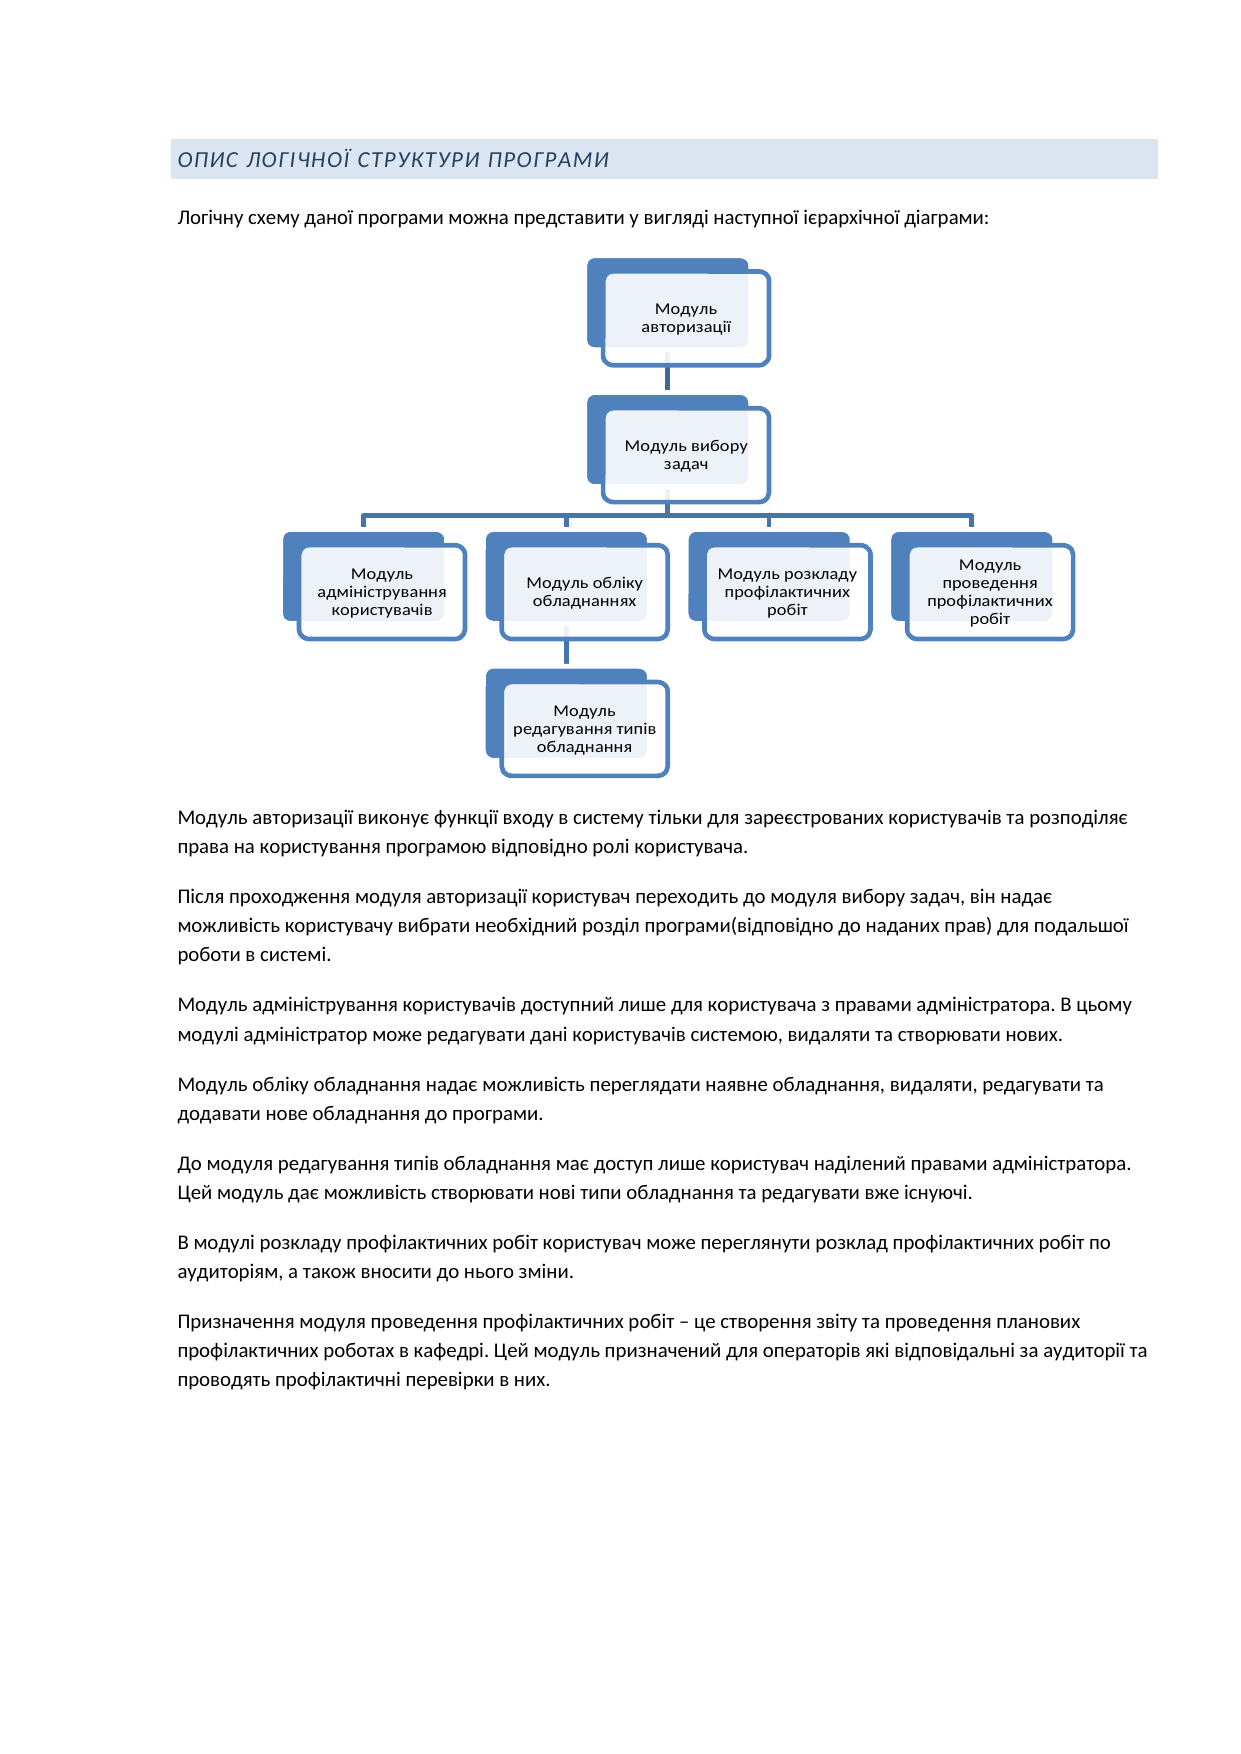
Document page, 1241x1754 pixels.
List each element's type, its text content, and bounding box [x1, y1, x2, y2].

text Модуль авторизації виконує функції входу в систему тільки для зареєстрованих користувачів та розподіляє права на користування програмою відповідно ролі користувача. [177, 804, 1152, 859]
text Призначення модуля проведення профілактичних робіт – це створення звіту та проведення планових профілактичних роботах в кафедрі. Цей модуль призначений для операторів які відповідальні за аудиторії та проводять профілактичні перевірки в них. [177, 1308, 1152, 1392]
text Модуль адміністрування користувачів доступний лише для користувача з правами адміністратора. В цьому модулі адміністратор може редагувати дані користувачів системою, видаляти та створювати нових. [177, 992, 1152, 1046]
text Модуль обліку обладнання надає можливість переглядати наявне обладнання, видаляти, редагувати та додавати нове обладнання до програми. [177, 1071, 1152, 1125]
subtitle ОПИС ЛОГІЧНОЇ СТРУКТУРИ ПРОГРАМИ [177, 145, 1152, 173]
text Логічну схему даної програми можна представити у вигляді наступної ієрархічної діаграми: [177, 204, 1152, 230]
text Після проходження модуля авторизації користувач переходить до модуля вибору задач, він надає можливість користувачу вибрати необхідний розділ програми(відповідно до наданих прав) для подальшої роботи в системі. [177, 883, 1152, 967]
text В модулі розкладу профілактичних робіт користувач може переглянути розклад профілактичних робіт по аудиторіям, а також вносити до нього зміни. [177, 1229, 1152, 1284]
text До модуля редагування типів обладнання має доступ лише користувач наділений правами адміністратора. Цей модуль дає можливість створювати нові типи обладнання та редагувати вже існуючі. [177, 1150, 1152, 1204]
